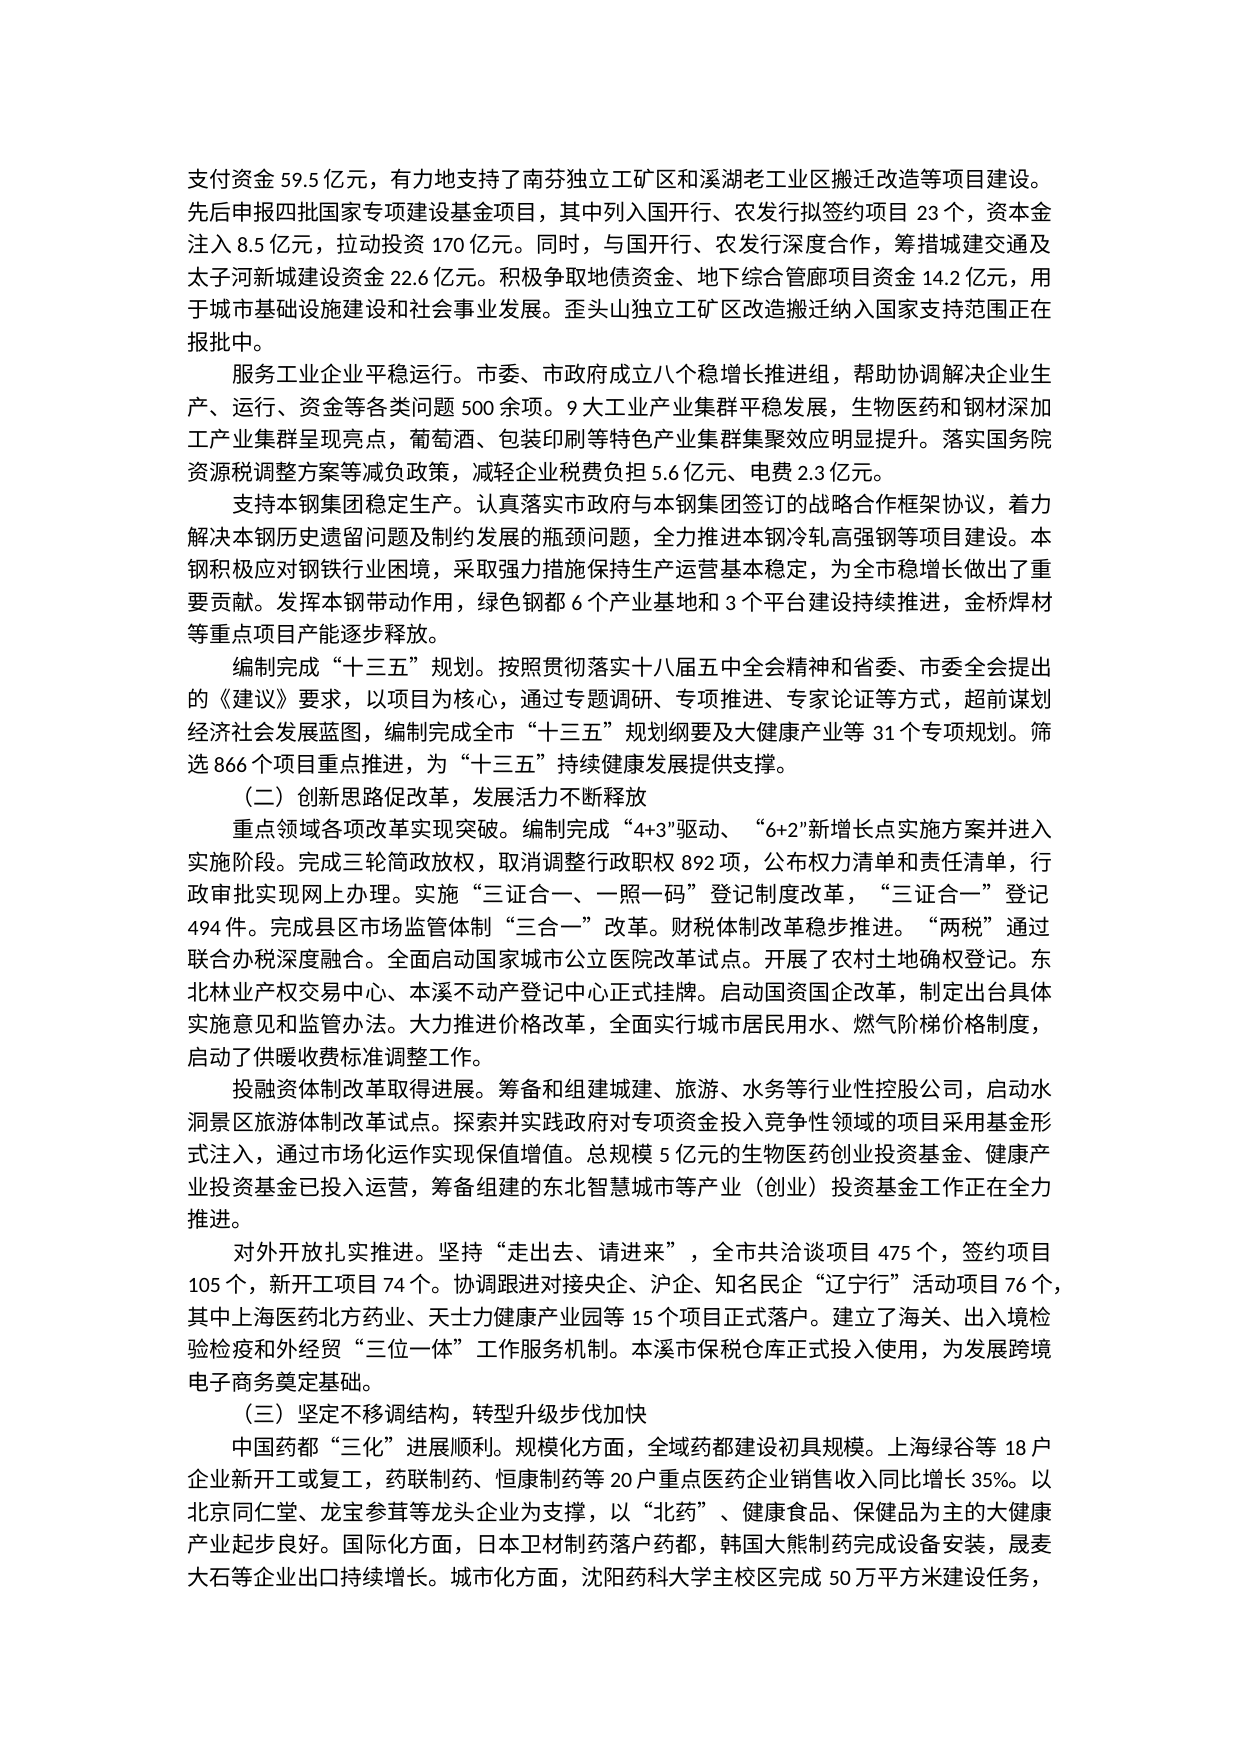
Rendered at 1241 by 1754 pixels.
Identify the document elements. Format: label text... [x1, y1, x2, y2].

text （二）创新思路促改革，发展活力不断释放 [187, 779, 1053, 812]
text 对外开放扎实推进。坚持“走出去、请进来”，全市共洽谈项目475个，签约项目105个，新开工项目74个。协调跟进对接央企、沪企、知名民企“辽宁行”活动项目76个，其中上海医药北方药业、天士力健康产业园等15个项目正式落户。建立了海关、出入境检验检疫和外经贸“三位一体”工作服务机制。本溪市保税仓库正式投入使用，为发展跨境电子商务奠定基础。 [187, 1234, 1053, 1397]
text 投融资体制改革取得进展。筹备和组建城建、旅游、水务等行业性控股公司，启动水洞景区旅游体制改革试点。探索并实践政府对专项资金投入竞争性领域的项目采用基金形式注入，通过市场化运作实现保值增值。总规模5亿元的生物医药创业投资基金、健康产业投资基金已投入运营，筹备组建的东北智慧城市等产业（创业）投资基金工作正在全力推进。 [187, 1072, 1053, 1234]
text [187, 162, 1053, 357]
text 重点领域各项改革实现突破。编制完成“4+3”驱动、“6+2”新增长点实施方案并进入实施阶段。完成三轮简政放权，取消调整行政职权892项，公布权力清单和责任清单，行政审批实现网上办理。实施“三证合一、一照一码”登记制度改革，“三证合一”登记494件。完成县区市场监管体制“三合一”改革。财税体制改革稳步推进。“两税”通过联合办税深度融合。全面启动国家城市公立医院改革试点。开展了农村土地确权登记。东北林业产权交易中心、本溪不动产登记中心正式挂牌。启动国资国企改革，制定出台具体实施意见和监管办法。大力推进价格改革，全面实行城市居民用水、燃气阶梯价格制度，启动了供暖收费标准调整工作。 [187, 812, 1053, 1072]
text 支持本钢集团稳定生产。认真落实市政府与本钢集团签订的战略合作框架协议，着力解决本钢历史遗留问题及制约发展的瓶颈问题，全力推进本钢冷轧高强钢等项目建设。本钢积极应对钢铁行业困境，采取强力措施保持生产运营基本稳定，为全市稳增长做出了重要贡献。发挥本钢带动作用，绿色钢都6个产业基地和3个平台建设持续推进，金桥焊材等重点项目产能逐步释放。 [187, 487, 1053, 649]
text 服务工业企业平稳运行。市委、市政府成立八个稳增长推进组，帮助协调解决企业生产、运行、资金等各类问题500余项。9大工业产业集群平稳发展，生物医药和钢材深加工产业集群呈现亮点，葡萄酒、包装印刷等特色产业集群集聚效应明显提升。落实国务院资源税调整方案等减负政策，减轻企业税费负担5.6亿元、电费2.3亿元。 [187, 357, 1053, 487]
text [187, 1429, 1053, 1592]
text 编制完成“十三五”规划。按照贯彻落实十八届五中全会精神和省委、市委全会提出的《建议》要求，以项目为核心，通过专题调研、专项推进、专家论证等方式，超前谋划经济社会发展蓝图，编制完成全市“十三五”规划纲要及大健康产业等31个专项规划。筛选866个项目重点推进，为“十三五”持续健康发展提供支撑。 [187, 649, 1053, 779]
text （三）坚定不移调结构，转型升级步伐加快 [187, 1397, 1053, 1429]
